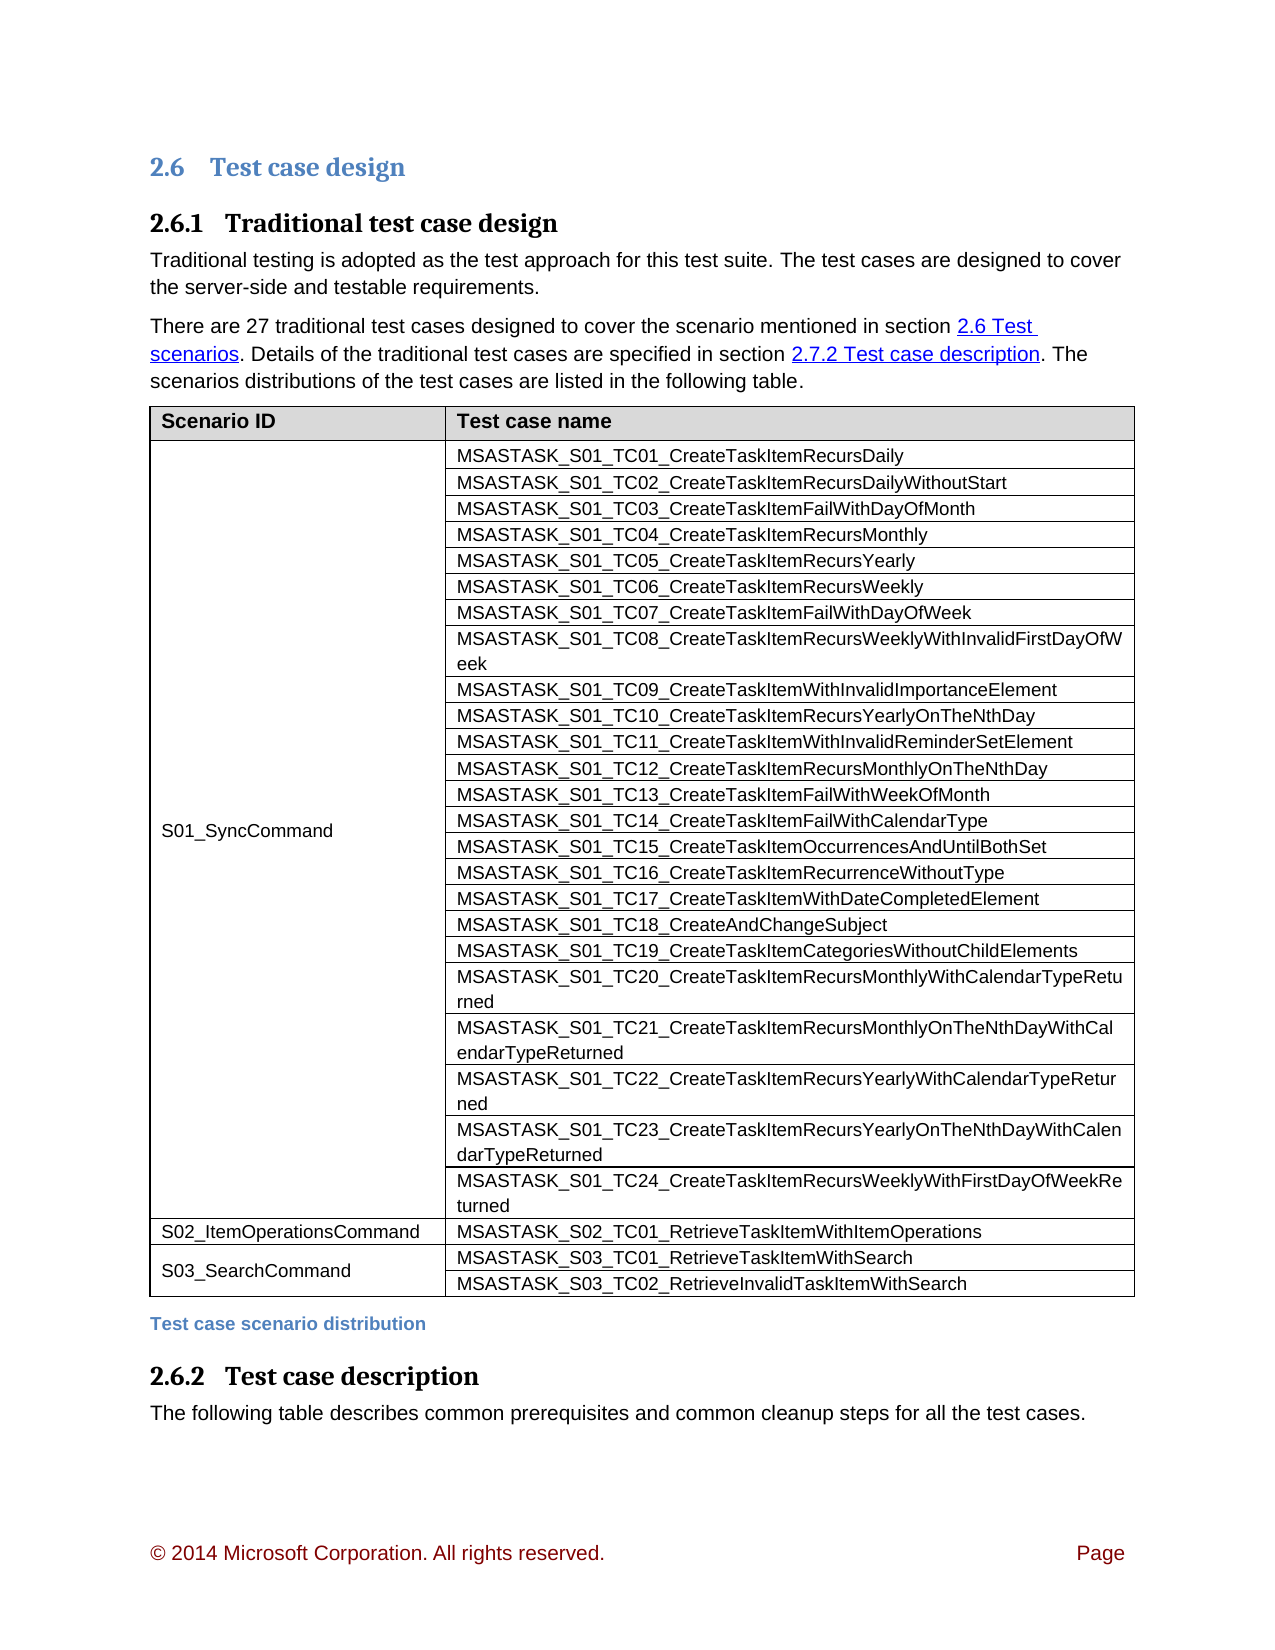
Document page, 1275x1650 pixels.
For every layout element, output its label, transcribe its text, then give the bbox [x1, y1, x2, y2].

table_cell MSASTASK_S03_TC01_RetrieveTaskItemWithSearch [446, 1245, 1134, 1269]
table_cell MSASTASK_S01_TC17_CreateTaskItemWithDateCompletedElement [446, 885, 1134, 910]
table_cell MSASTASK_S01_TC19_CreateTaskItemCategoriesWithoutChildElements [446, 937, 1134, 962]
table_cell MSASTASK_S01_TC23_CreateTaskItemRecursYearlyOnTheNthDayWithCalendarTypeReturned [446, 1116, 1134, 1166]
table_header Test case name [446, 407, 1134, 440]
subtitle Traditional test case design [150, 208, 1125, 239]
table_cell MSASTASK_S01_TC02_CreateTaskItemRecursDailyWithoutStart [446, 469, 1134, 494]
table_cell MSASTASK_S03_TC02_RetrieveInvalidTaskItemWithSearch [446, 1271, 1134, 1296]
table_cell S02_ItemOperationsCommand [151, 1219, 445, 1243]
table_cell S01_SyncCommand [151, 441, 445, 1217]
table_cell MSASTASK_S01_TC20_CreateTaskItemRecursMonthlyWithCalendarTypeReturned [446, 963, 1134, 1013]
table_cell MSASTASK_S01_TC01_CreateTaskItemRecursDaily [446, 441, 1134, 467]
table_cell MSASTASK_S01_TC12_CreateTaskItemRecursMonthlyOnTheNthDay [446, 755, 1134, 780]
table_cell MSASTASK_S01_TC24_CreateTaskItemRecursWeeklyWithFirstDayOfWeekReturned [446, 1168, 1134, 1217]
text Test case scenario distribution [150, 1309, 1125, 1336]
text There are 27 traditional test cases designed to cover the scenario mentioned in section 2.6 Test scenarios. Details of the traditional test cases are specified in section 2.7.2 Test case description. The scenarios distributions of the test cases are listed in the following table. [150, 312, 1125, 393]
table_cell MSASTASK_S01_TC22_CreateTaskItemRecursYearlyWithCalendarTypeReturned [446, 1065, 1134, 1115]
table_cell MSASTASK_S01_TC07_CreateTaskItemFailWithDayOfWeek [446, 600, 1134, 625]
table_cell MSASTASK_S01_TC15_CreateTaskItemOccurrencesAndUntilBothSet [446, 833, 1134, 858]
table_cell MSASTASK_S01_TC05_CreateTaskItemRecursYearly [446, 548, 1134, 573]
text The following table describes common prerequisites and common cleanup steps for all the test cases. [150, 1399, 1125, 1426]
table_cell MSASTASK_S02_TC01_RetrieveTaskItemWithItemOperations [446, 1219, 1134, 1243]
table_header Scenario ID [151, 407, 445, 440]
table_cell MSASTASK_S01_TC18_CreateAndChangeSubject [446, 911, 1134, 936]
text Traditional testing is adopted as the test approach for this test suite. The test cases are designed to cover the server-side and testable requirements. [150, 246, 1125, 300]
table_cell S03_SearchCommand [151, 1245, 445, 1296]
table_cell MSASTASK_S01_TC04_CreateTaskItemRecursMonthly [446, 522, 1134, 547]
table_cell MSASTASK_S01_TC11_CreateTaskItemWithInvalidReminderSetElement [446, 729, 1134, 754]
table_cell MSASTASK_S01_TC09_CreateTaskItemWithInvalidImportanceElement [446, 677, 1134, 702]
table_cell MSASTASK_S01_TC03_CreateTaskItemFailWithDayOfMonth [446, 496, 1134, 521]
table_cell MSASTASK_S01_TC06_CreateTaskItemRecursWeekly [446, 574, 1134, 599]
subtitle Test case description [150, 1361, 1125, 1392]
subtitle Test case design [150, 152, 1125, 183]
table_cell MSASTASK_S01_TC08_CreateTaskItemRecursWeeklyWithInvalidFirstDayOfWeek [446, 626, 1134, 676]
table_cell MSASTASK_S01_TC10_CreateTaskItemRecursYearlyOnTheNthDay [446, 703, 1134, 728]
table_cell MSASTASK_S01_TC13_CreateTaskItemFailWithWeekOfMonth [446, 781, 1134, 806]
table_cell MSASTASK_S01_TC21_CreateTaskItemRecursMonthlyOnTheNthDayWithCalendarTypeReturned [446, 1014, 1134, 1064]
table_cell MSASTASK_S01_TC16_CreateTaskItemRecurrenceWithoutType [446, 859, 1134, 884]
table_cell MSASTASK_S01_TC14_CreateTaskItemFailWithCalendarType [446, 807, 1134, 832]
